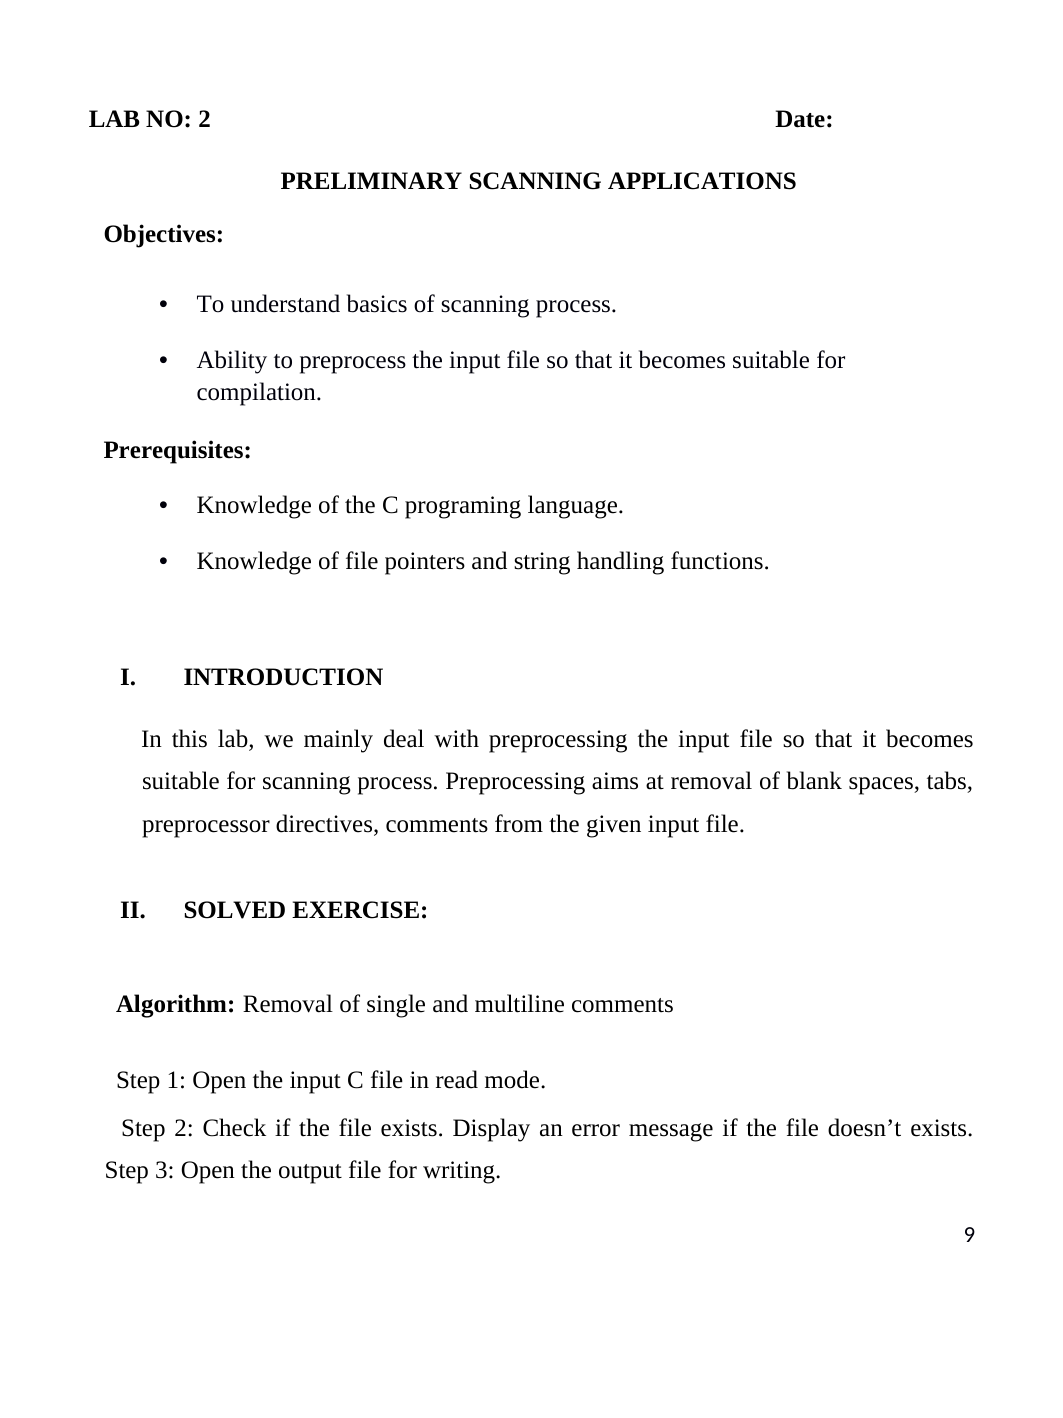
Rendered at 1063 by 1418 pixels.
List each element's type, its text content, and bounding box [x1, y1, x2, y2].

list Knowledge of file pointers and string handling functions. [159, 546, 975, 575]
list Knowledge of the C programing language. [159, 491, 975, 519]
list INTRODUCTION [120, 662, 975, 690]
list To understand basics of scanning process. [159, 289, 975, 318]
text Step 1: Open the input C file in read mode. [103, 1065, 975, 1093]
list SOLVED EXERCISE: [120, 895, 975, 924]
text In this lab, we mainly deal with preprocessing the input file so that it becomes suitable for scanning process. Preprocessing aims at removal of blank spaces, tabs, preprocessor directives, comments from the given input file. [141, 724, 975, 837]
text LAB NO: 2 Date: [88, 104, 975, 132]
text Objectives: [103, 219, 975, 248]
subtitle PRELIMINARY SCANNING APPLICATIONS [191, 166, 886, 194]
list Ability to preprocess the input file so that it becomes suitable for compilation. [159, 345, 975, 406]
text Prerequisites: [103, 435, 975, 464]
text Step 2: Check if the file exists. Display an error message if the file doesn’t exists. Step 3: Open the output file for writing. [103, 1113, 975, 1184]
text Algorithm: Removal of single and multiline comments [103, 989, 975, 1018]
